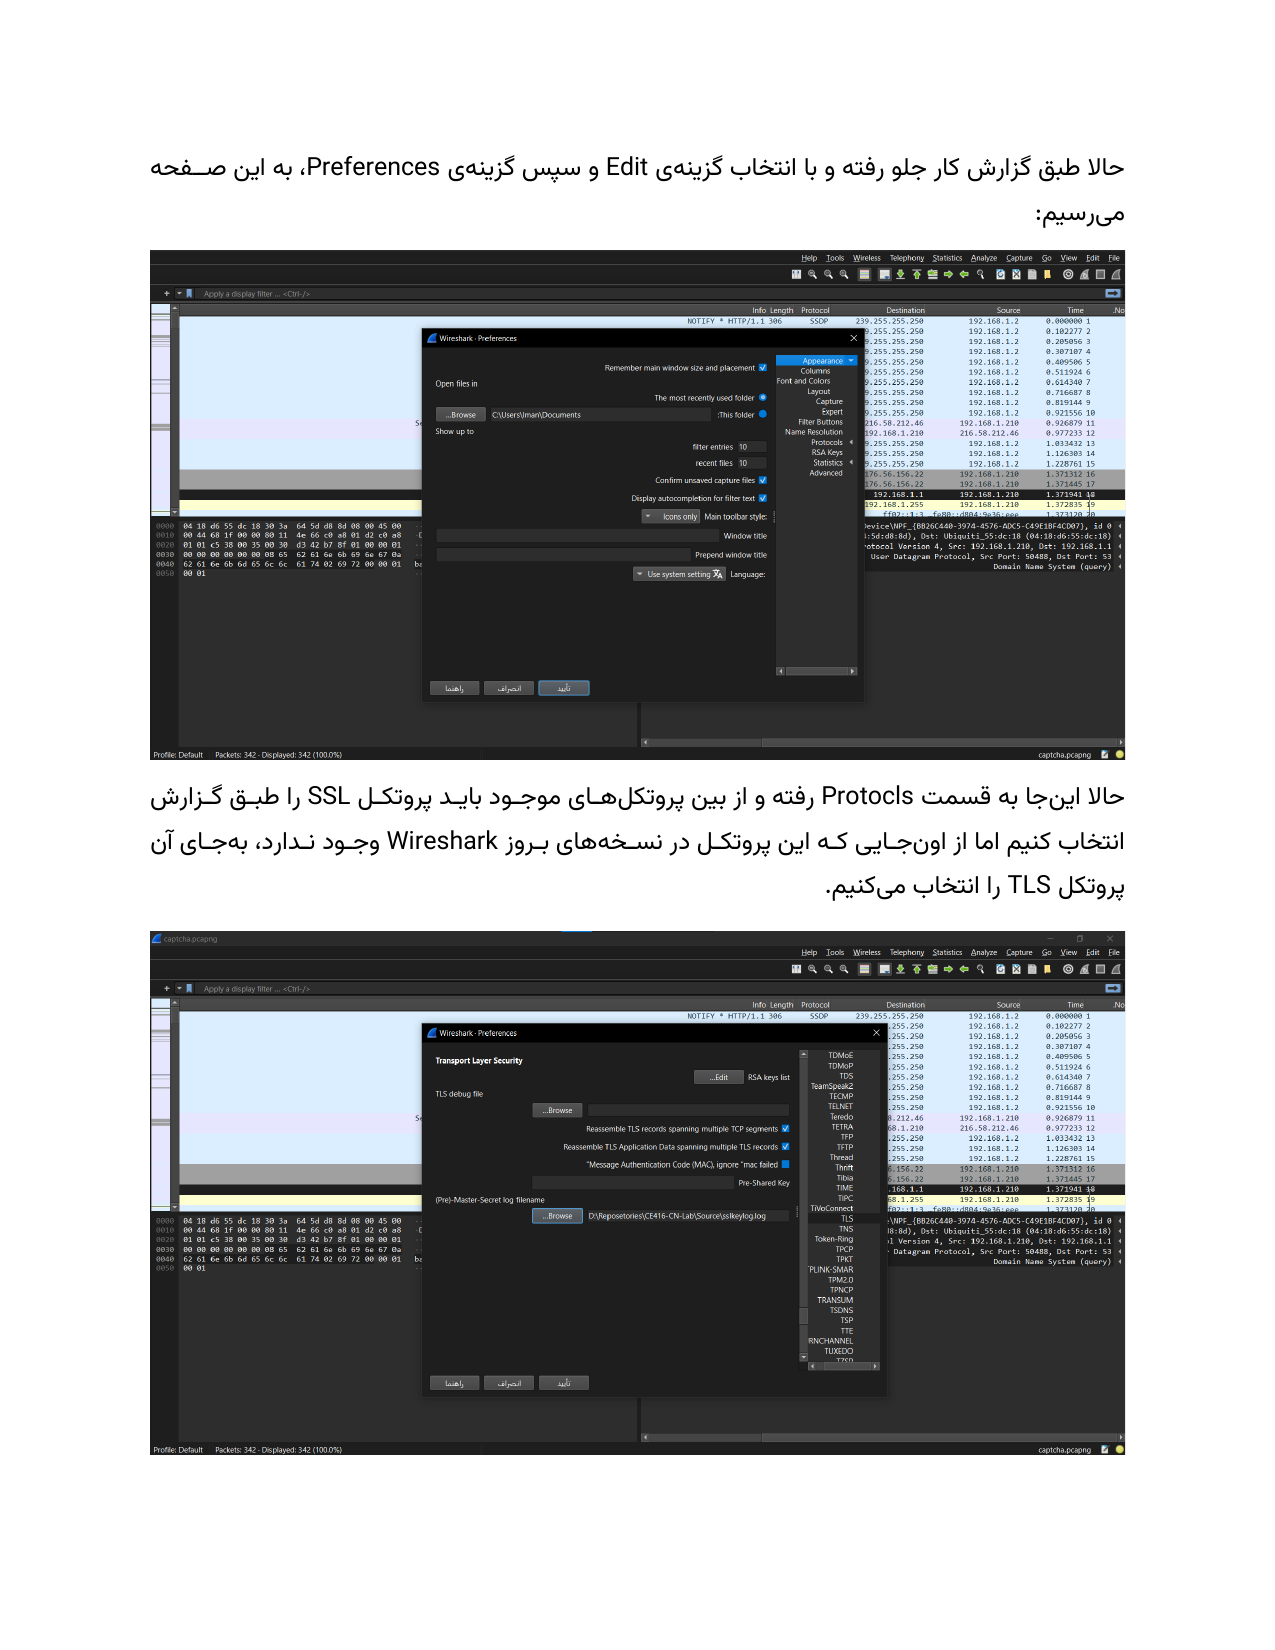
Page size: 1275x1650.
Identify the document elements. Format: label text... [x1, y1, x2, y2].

picture [150, 931, 1125, 1455]
text حالا این‌جا به قسمت Protocls رفته و از بین پروتکل‌های موجود باید پروتکل SSL را طبق گزارش انتخاب کنیم اما از اون‌جایی که این پروتکل در نسخه‌های بروز Wireshark وجود ندارد، به‌جای آن پروتکل TLS را انتخاب می‌کنیم. [150, 778, 1125, 907]
picture [150, 250, 1125, 760]
text حالا طبق گزارش کار جلو رفته و با انتخاب گزینه‌ی Edit و سپس گزینه‌ی Preferences، به این صفحه می‌رسیم: [150, 150, 1125, 234]
